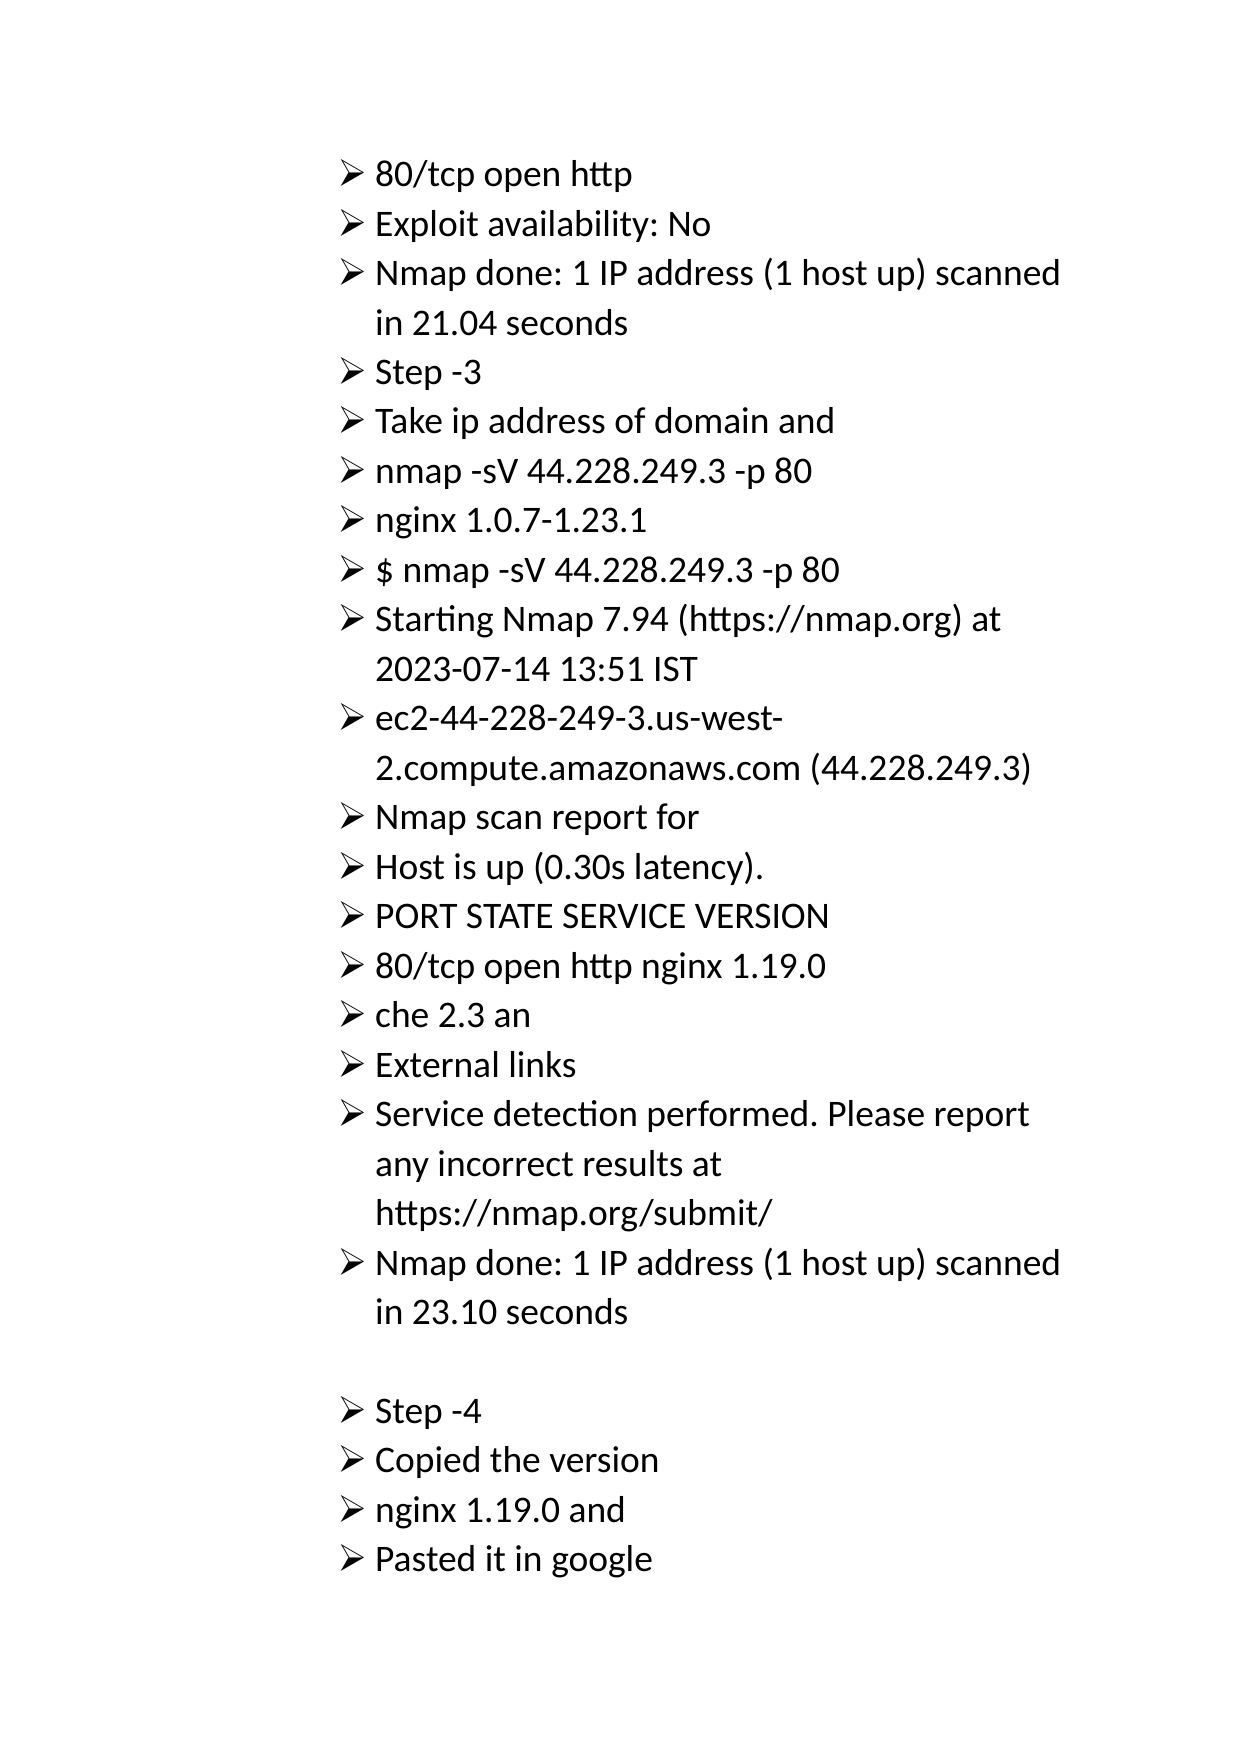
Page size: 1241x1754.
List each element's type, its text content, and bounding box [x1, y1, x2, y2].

list PORT STATE SERVICE VERSION [337, 892, 1090, 938]
list Starting Nmap 7.94 (https://nmap.org) at 2023-07-14 13:51 IST [337, 595, 1090, 691]
list Exploit availability: No [337, 199, 1090, 245]
list Pasted it in google [337, 1535, 1090, 1581]
list che 2.3 an [337, 991, 1090, 1037]
list Nmap done: 1 IP address (1 host up) scanned in 23.10 seconds [337, 1238, 1090, 1334]
list Step -4 [337, 1387, 1090, 1433]
list Service detection performed. Please report any incorrect results at https://nmap.org/submit/ [337, 1090, 1090, 1235]
list nmap -sV 44.228.249.3 -p 80 [337, 447, 1090, 493]
list $ nmap -sV 44.228.249.3 -p 80 [337, 546, 1090, 592]
list Copied the version [337, 1436, 1090, 1482]
list Host is up (0.30s latency). [337, 843, 1090, 888]
list ec2-44-228-249-3.us-west-2.compute.amazonaws.com (44.228.249.3) [337, 694, 1090, 789]
list Nmap done: 1 IP address (1 host up) scanned in 21.04 seconds [337, 249, 1090, 344]
list nginx 1.0.7-1.23.1 [337, 496, 1090, 542]
list Nmap scan report for [337, 793, 1090, 839]
list External links [337, 1041, 1090, 1086]
list nginx 1.19.0 and [337, 1486, 1090, 1532]
list Step -3 [337, 348, 1090, 394]
list 80/tcp open http nginx 1.19.0 [337, 942, 1090, 987]
list Take ip address of domain and [337, 397, 1090, 443]
list 80/tcp open http [337, 150, 1090, 196]
